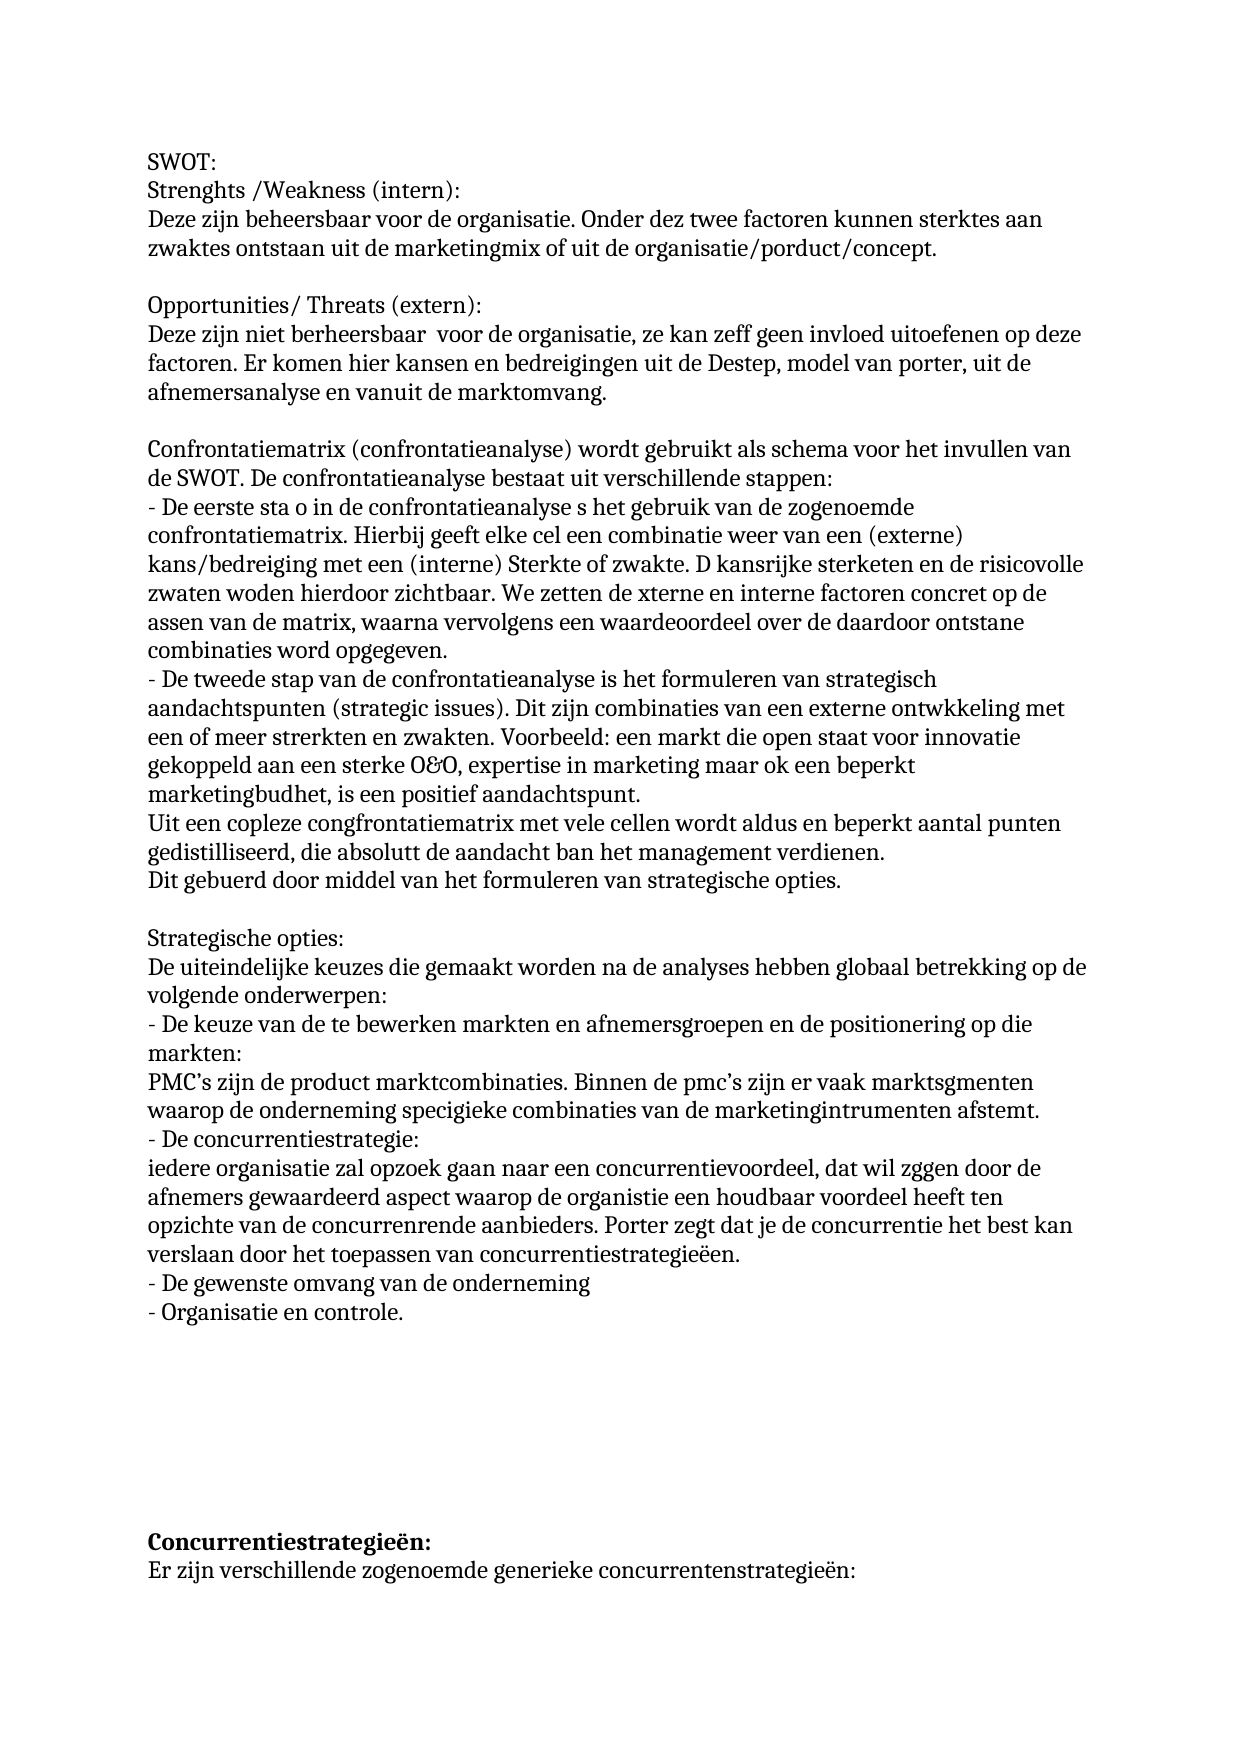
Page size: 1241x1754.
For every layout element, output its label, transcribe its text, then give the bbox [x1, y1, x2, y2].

text iedere organisatie zal opzoek gaan naar een concurrentievoordeel, dat wil zggen door de afnemers gewaardeerd aspect waarop de organistie een houdbaar voordeel heeft ten opzichte van de concurrenrende aanbieders. Porter zegt dat je de concurrentie het best kan verslaan door het toepassen van concurrentiestrategieëen. [148, 1154, 1093, 1269]
text - De eerste sta o in de confrontatieanalyse s het gebruik van de zogenoemde confrontatiematrix. Hierbij geeft elke cel een combinatie weer van een (externe) kans/bedreiging met een (interne) Sterkte of zwakte. D kansrijke sterketen en de risicovolle zwaten woden hierdoor zichtbaar. We zetten de xterne en interne factoren concret op de assen van de matrix, waarna vervolgens een waardeoordeel over de daardoor ontstane combinaties word opgegeven. [148, 493, 1093, 665]
text - Organisatie en controle. [148, 1298, 1093, 1326]
text Er zijn verschillende zogenoemde generieke concurrentenstrategieën: [148, 1556, 1093, 1585]
text Concurrentiestrategieën: [148, 1528, 1093, 1556]
text - De concurrentiestrategie: [148, 1125, 1093, 1154]
text - De tweede stap van de confrontatieanalyse is het formuleren van strategisch aandachtspunten (strategic issues). Dit zijn combinaties van een externe ontwkkeling met een of meer strerkten en zwakten. Voorbeeld: een markt die open staat voor innovatie gekoppeld aan een sterke O&O, expertise in marketing maar ok een beperkt marketingbudhet, is een positief aandachtspunt. [148, 665, 1093, 809]
text Opportunities/ Threats (extern): [148, 291, 1093, 320]
text Deze zijn beheersbaar voor de organisatie. Onder dez twee factoren kunnen sterktes aan zwaktes ontstaan uit de marketingmix of uit de organisatie/porduct/concept. [148, 205, 1093, 263]
text Strategische opties: [148, 924, 1093, 953]
text - De gewenste omvang van de onderneming [148, 1269, 1093, 1298]
text Dit gebuerd door middel van het formuleren van strategische opties. [148, 866, 1093, 895]
text SWOT: [148, 148, 1093, 176]
text De uiteindelijke keuzes die gemaakt worden na de analyses hebben globaal betrekking op de volgende onderwerpen: [148, 953, 1093, 1010]
text PMC’s zijn de product marktcombinaties. Binnen de pmc’s zijn er vaak marktsgmenten waarop de onderneming specigieke combinaties van de marketingintrumenten afstemt. [148, 1068, 1093, 1125]
text Deze zijn niet berheersbaar voor de organisatie, ze kan zeff geen invloed uitoefenen op deze factoren. Er komen hier kansen en bedreigingen uit de Destep, model van porter, uit de afnemersanalyse en vanuit de marktomvang. [148, 320, 1093, 406]
text Strenghts /Weakness (intern): [148, 176, 1093, 205]
text Confrontatiematrix (confrontatieanalyse) wordt gebruikt als schema voor het invullen van de SWOT. De confrontatieanalyse bestaat uit verschillende stappen: [148, 435, 1093, 493]
text Uit een copleze congfrontatiematrix met vele cellen wordt aldus en beperkt aantal punten gedistilliseerd, die absolutt de aandacht ban het management verdienen. [148, 809, 1093, 866]
text - De keuze van de te bewerken markten en afnemersgroepen en de positionering op die markten: [148, 1010, 1093, 1068]
